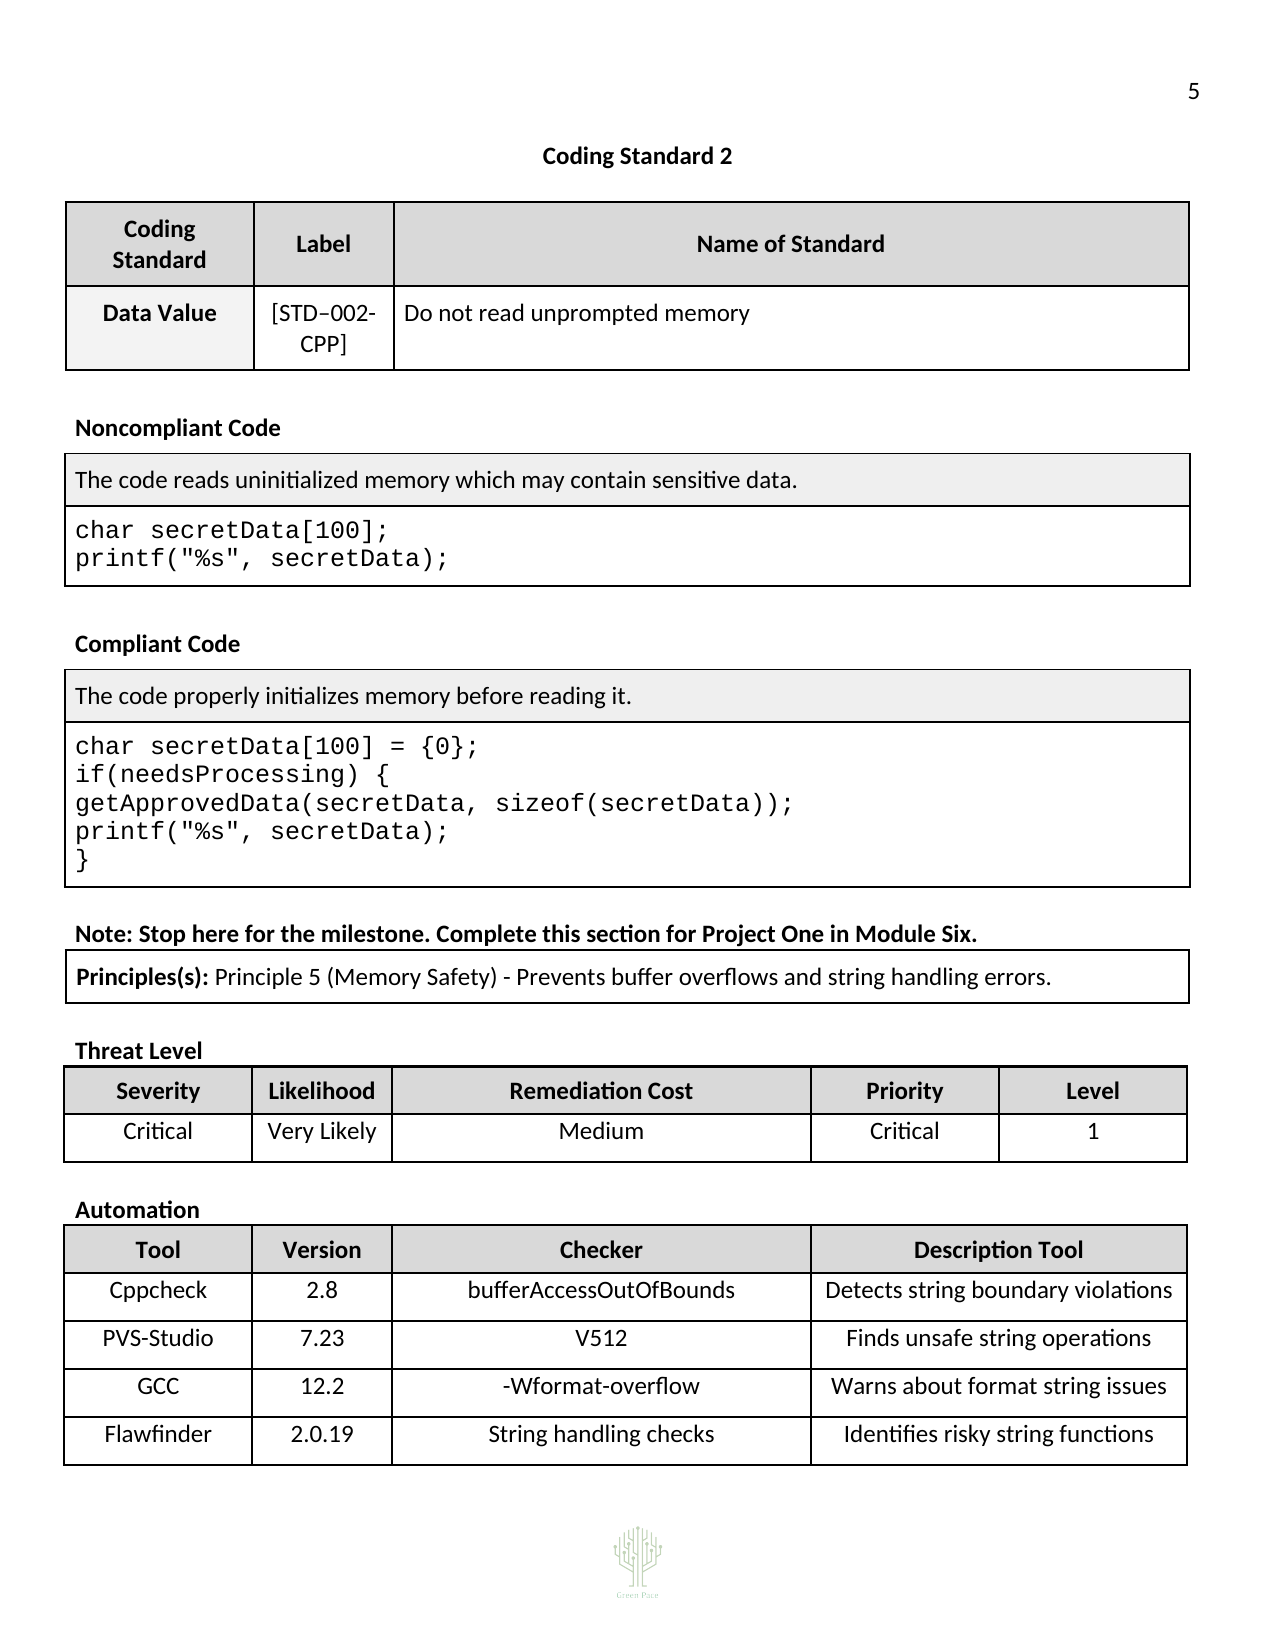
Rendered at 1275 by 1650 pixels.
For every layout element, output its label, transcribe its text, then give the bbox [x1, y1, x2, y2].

table_cell Flawfinder [65, 1418, 251, 1464]
subtitle Coding Standard 2 [75, 140, 1200, 170]
table_header Remediation Cost [393, 1068, 810, 1113]
text Note: Stop here for the milestone. Complete this section for Project One in Module Six. [75, 918, 1200, 949]
table_cell PVS-Studio [65, 1322, 251, 1368]
text Threat Level [75, 1035, 1200, 1065]
table_header Coding Standard [67, 203, 253, 285]
table_cell bufferAccessOutOfBounds [393, 1274, 810, 1320]
table_cell Very Likely [253, 1115, 391, 1161]
table_header Checker [393, 1226, 810, 1272]
table_cell 1 [1000, 1115, 1186, 1161]
table_cell -Wformat-overflow [393, 1370, 810, 1416]
table_cell The code properly initializes memory before reading it. [66, 670, 1189, 721]
table_cell 2.0.19 [253, 1418, 391, 1464]
text Automation [75, 1194, 1200, 1224]
table_cell char secretData[100] = {0}; if(needsProcessing) { getApprovedData(secretData, sizeof(secretData)); printf("%s", secretData); } [66, 723, 1189, 886]
table_cell String handling checks [393, 1418, 810, 1464]
table_cell char secretData[100]; printf("%s", secretData); [66, 507, 1189, 585]
table_cell Critical [65, 1115, 251, 1161]
table_header Description Tool [812, 1226, 1186, 1272]
table_header Principles(s): Principle 5 (Memory Safety) - Prevents buffer overflows and string handling errors. [67, 951, 1188, 1002]
table_cell GCC [65, 1370, 251, 1416]
table_header Priority [812, 1068, 998, 1113]
table_cell Critical [812, 1115, 998, 1161]
table_header Severity [65, 1068, 251, 1113]
table_header Likelihood [253, 1068, 391, 1113]
table_cell The code reads uninitialized memory which may contain sensitive data. [66, 454, 1189, 505]
table_header Name of Standard [395, 203, 1188, 285]
table_cell Medium [393, 1115, 810, 1161]
table_cell Do not read unprompted memory [395, 287, 1188, 369]
table_cell 7.23 [253, 1322, 391, 1368]
table_cell Detects string boundary violations [812, 1274, 1186, 1320]
table_header Noncompliant Code [65, 401, 1189, 453]
table_header Version [253, 1226, 391, 1272]
table_cell Finds unsafe string operations [812, 1322, 1186, 1368]
table_cell 2.8 [253, 1274, 391, 1320]
table_header Tool [65, 1226, 251, 1272]
table_cell Warns about format string issues [812, 1370, 1186, 1416]
table_cell Data Value [67, 287, 253, 369]
table_cell 12.2 [253, 1370, 391, 1416]
table_cell [STD–002-CPP] [255, 287, 393, 369]
table_header Level [1000, 1068, 1186, 1113]
table_cell V512 [393, 1322, 810, 1368]
picture [605, 1521, 670, 1606]
table_cell Cppcheck [65, 1274, 251, 1320]
table_header Compliant Code [65, 618, 1189, 669]
table_header Label [255, 203, 393, 285]
table_cell Identifies risky string functions [812, 1418, 1186, 1464]
